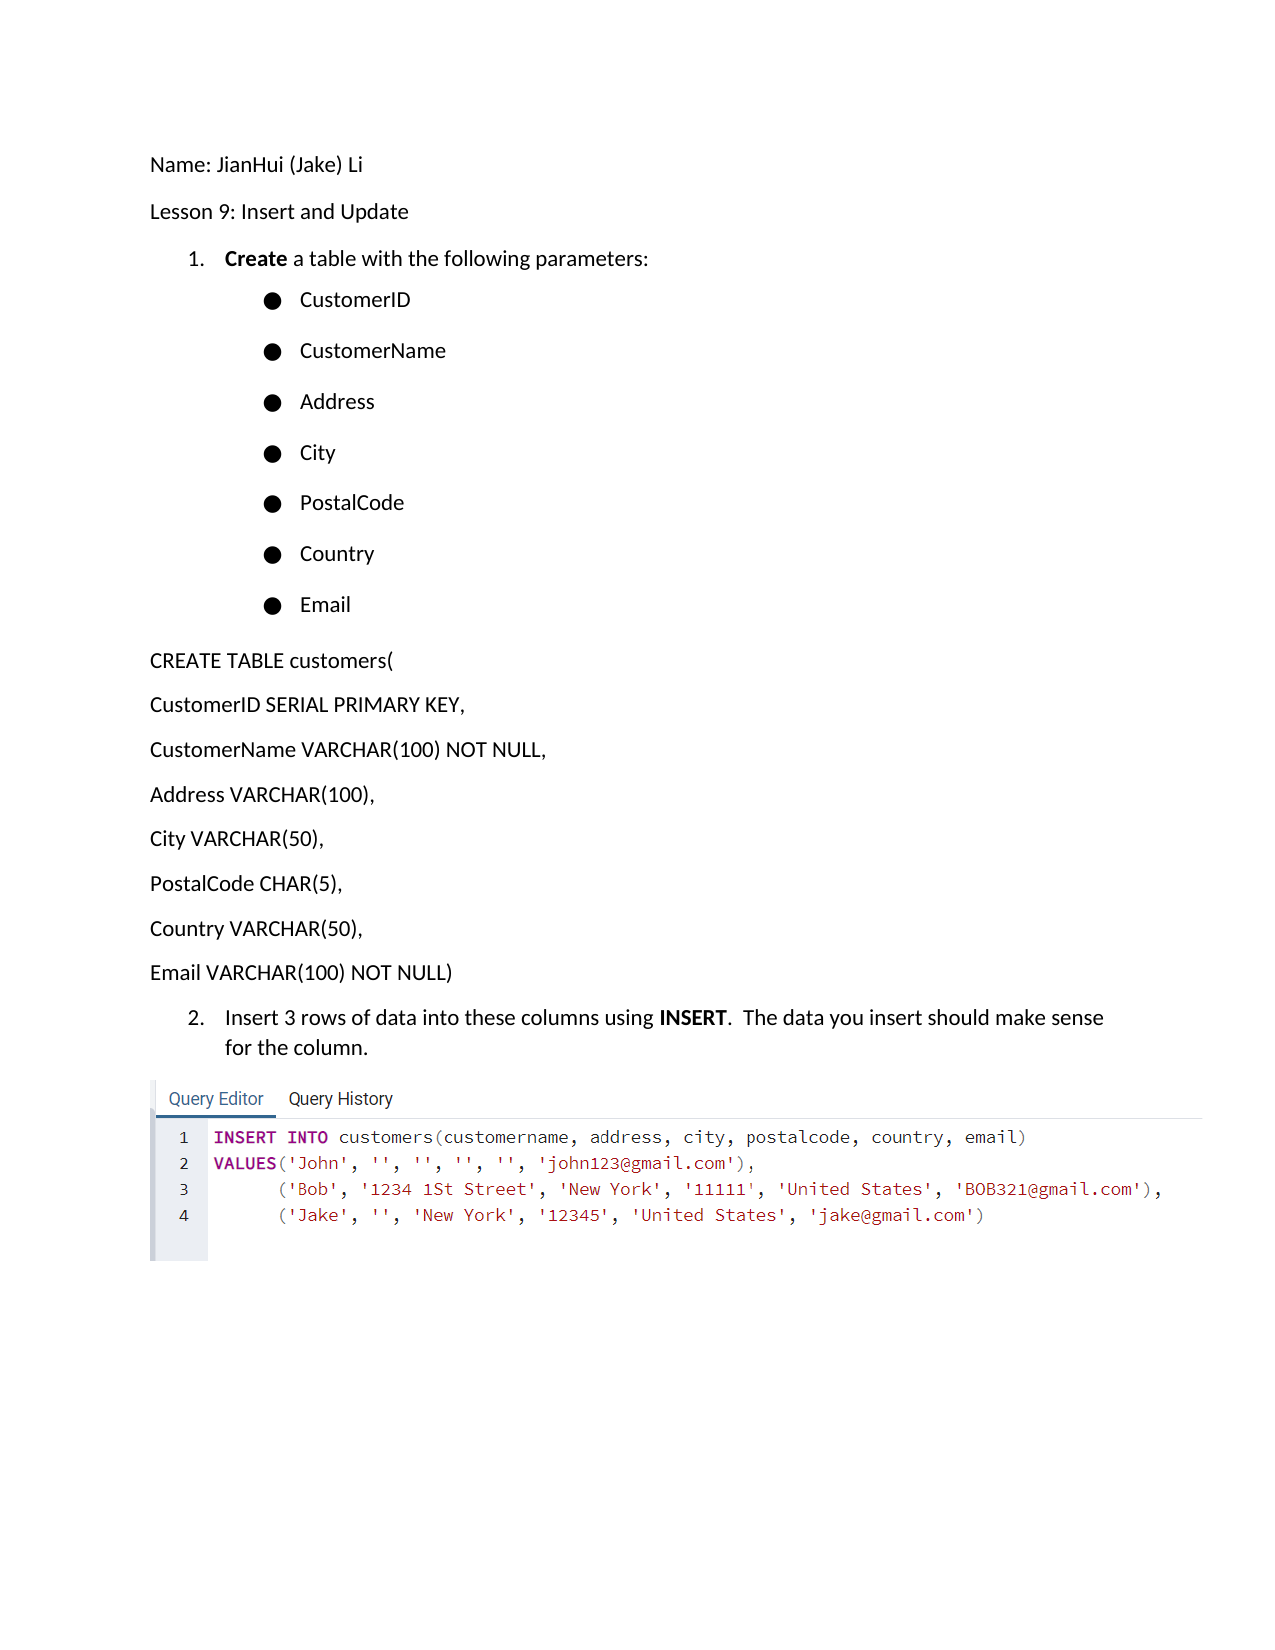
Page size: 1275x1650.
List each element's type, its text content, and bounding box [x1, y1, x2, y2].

list Address [262, 375, 1125, 422]
text Name: JianHui (Jake) Li [150, 150, 1125, 178]
text CustomerName VARCHAR(100) NOT NULL, [150, 735, 1125, 763]
text PostalCode CHAR(5), [150, 869, 1125, 897]
text CREATE TABLE customers( [150, 646, 1125, 674]
list Insert 3 rows of data into these columns using INSERT. The data you insert should make sense for the column. [187, 1003, 1125, 1061]
list City [262, 426, 1125, 473]
text Email VARCHAR(100) NOT NULL) [150, 958, 1125, 987]
text Country VARCHAR(50), [150, 914, 1125, 942]
text Lesson 9: Insert and Update [150, 197, 1125, 225]
text City VARCHAR(50), [150, 824, 1125, 852]
list Country [262, 528, 1125, 574]
picture [150, 1080, 1203, 1261]
list CustomerID [262, 274, 1125, 321]
list Email [262, 578, 1125, 625]
list CustomerName [262, 325, 1125, 372]
list PostalCode [262, 477, 1125, 524]
text CustomerID SERIAL PRIMARY KEY, [150, 690, 1125, 718]
text Address VARCHAR(100), [150, 780, 1125, 808]
list Create a table with the following parameters: [187, 244, 1125, 272]
